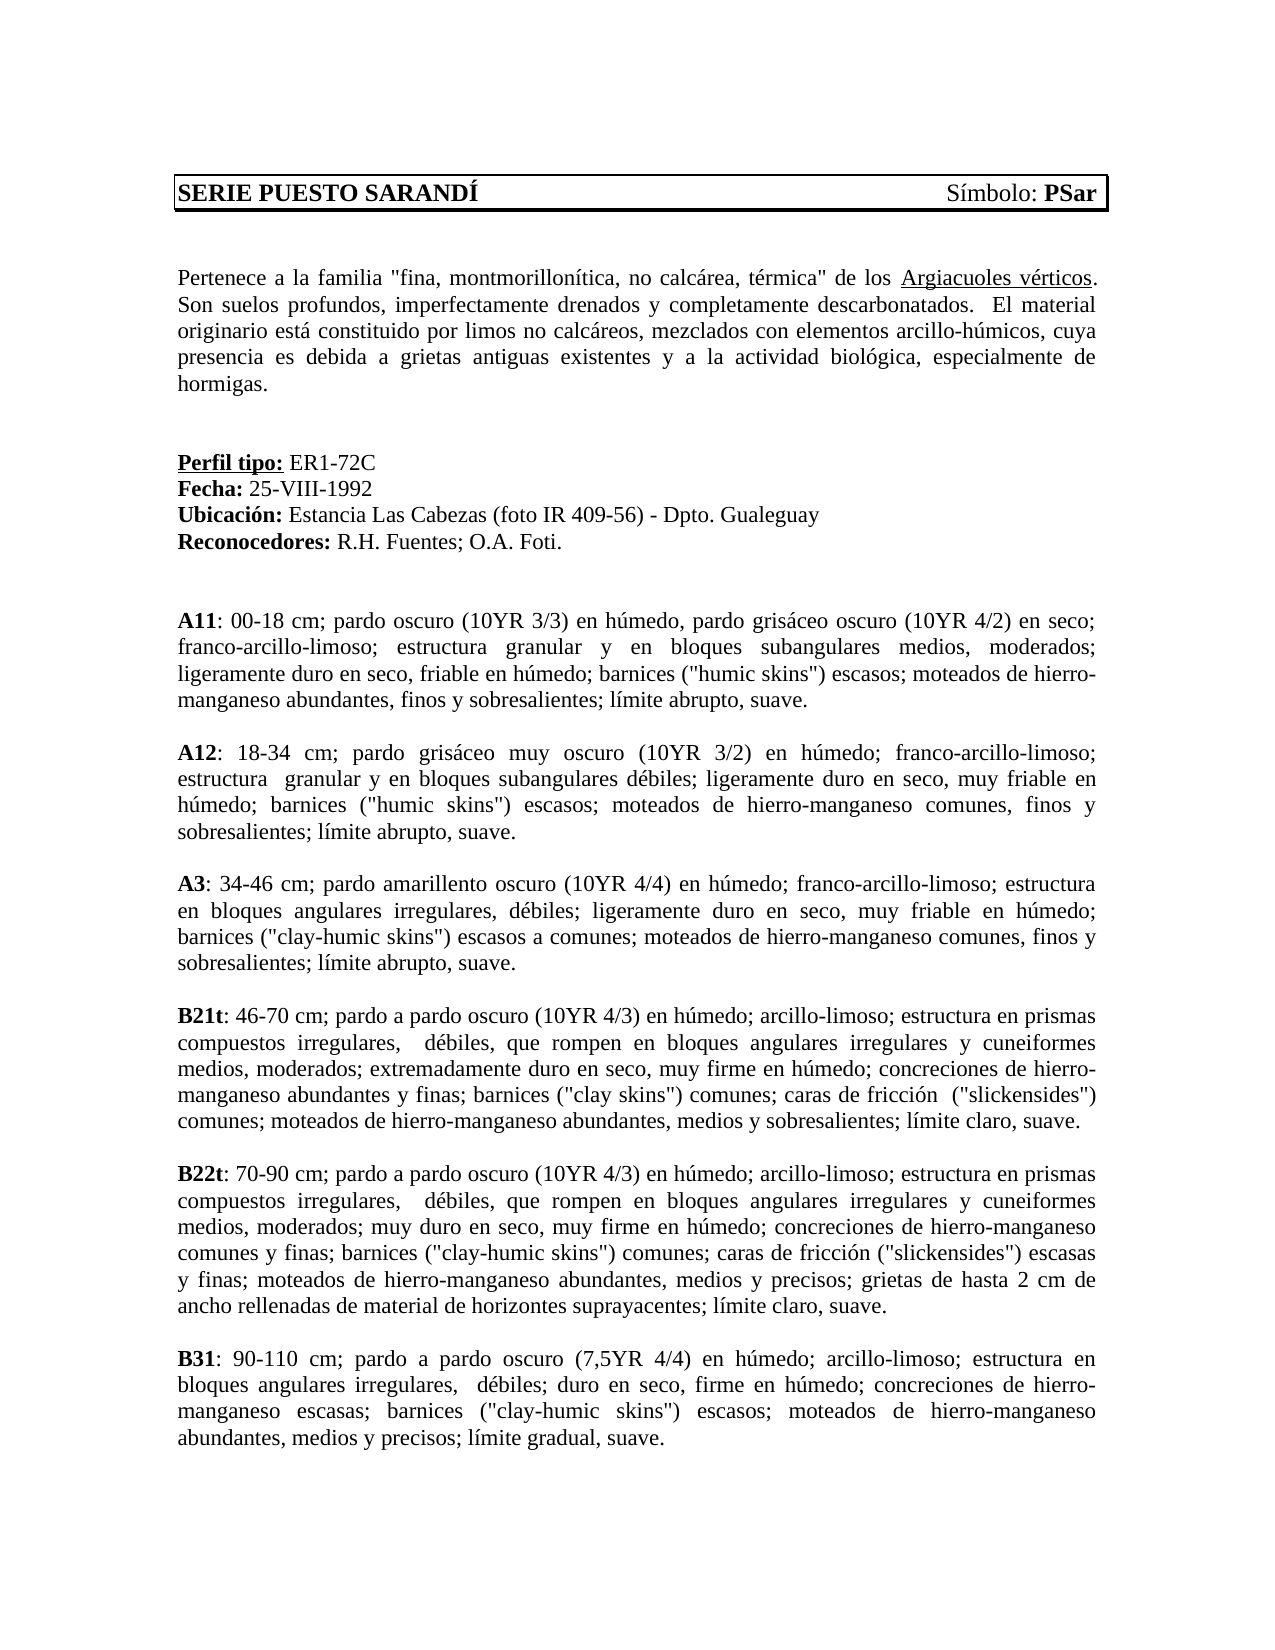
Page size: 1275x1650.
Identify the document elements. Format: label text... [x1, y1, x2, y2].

text SERIE PUESTO SARANDÍ Símbolo: PSar [175, 176, 1106, 208]
text Fecha: 25-VIII-1992 [177, 475, 1098, 501]
text B21t: 46-; pardo a pardo oscuro (10YR 4/3) en húmedo; arcillo-limoso; estructura en prismas compuestos irregulares, débiles, que rompen en bloques angulares irregulares y cuneiformes medios, moderados; extremadamente duro en seco, muy firme en húmedo; concreciones de hierro-manganeso abundantes y finas; barnices ("clay skins") comunes; caras de fricción ("slickensides") comunes; moteados de hierro-manganeso abundantes, medios y sobresalientes; límite claro, suave. [177, 1002, 1098, 1134]
text Ubicación: Estancia Las Cabezas (foto IR 409-56) - Dpto. Gualeguay [177, 501, 1098, 528]
text A3: 34-; pardo amarillento oscuro (10YR 4/4) en húmedo; franco-arcillo-limoso; estructura en bloques angulares irregulares, débiles; ligeramente duro en seco, muy friable en húmedo; barnices ("clay-humic skins") escasos a comunes; moteados de hierro-manganeso comunes, finos y sobresalientes; límite abrupto, suave. [177, 870, 1098, 976]
text B31: 90-; pardo a pardo oscuro (7,5YR 4/4) en húmedo; arcillo-limoso; estructura en bloques angulares irregulares, débiles; duro en seco, firme en húmedo; concreciones de hierro-manganeso escasas; barnices ("clay-humic skins") escasos; moteados de hierro-manganeso abundantes, medios y precisos; límite gradual, suave. [177, 1345, 1098, 1450]
text A12: 18-; pardo grisáceo muy oscuro (10YR 3/2) en húmedo; franco-arcillo-limoso; estructura granular y en bloques subangulares débiles; ligeramente duro en seco, muy friable en húmedo; barnices ("humic skins") escasos; moteados de hierro-manganeso comunes, finos y sobresalientes; límite abrupto, suave. [177, 739, 1098, 844]
text Pertenece a la familia "fina, montmorillonítica, no calcárea, térmica" de los Argiacuoles vérticos. Son suelos profundos, imperfectamente drenados y completamente descarbonatados. El material originario está constituido por limos no calcáreos, mezclados con elementos arcillo-húmicos, cuya presencia es debida a grietas antiguas existentes y a la actividad biológica, especialmente de hormigas. [177, 264, 1098, 396]
text Perfil tipo: ER1- [177, 449, 1098, 475]
text A11: 00-; pardo oscuro (10YR 3/3) en húmedo, pardo grisáceo oscuro (10YR 4/2) en seco; franco-arcillo-limoso; estructura granular y en bloques subangulares medios, moderados; ligeramente duro en seco, friable en húmedo; barnices ("humic skins") escasos; moteados de hierro-manganeso abundantes, finos y sobresalientes; límite abrupto, suave. [177, 607, 1098, 712]
text Reconocedores: R.H. Fuentes; O.A. Foti. [177, 528, 1098, 554]
text B22t: 70-; pardo a pardo oscuro (10YR 4/3) en húmedo; arcillo-limoso; estructura en prismas compuestos irregulares, débiles, que rompen en bloques angulares irregulares y cuneiformes medios, moderados; muy duro en seco, muy firme en húmedo; concreciones de hierro-manganeso comunes y finas; barnices ("clay-humic skins") comunes; caras de fricción ("slickensides") escasas y finas; moteados de hierro-manganeso abundantes, medios y precisos; grietas de hasta de ancho rellenadas de material de horizontes suprayacentes; límite claro, suave. [177, 1160, 1098, 1318]
